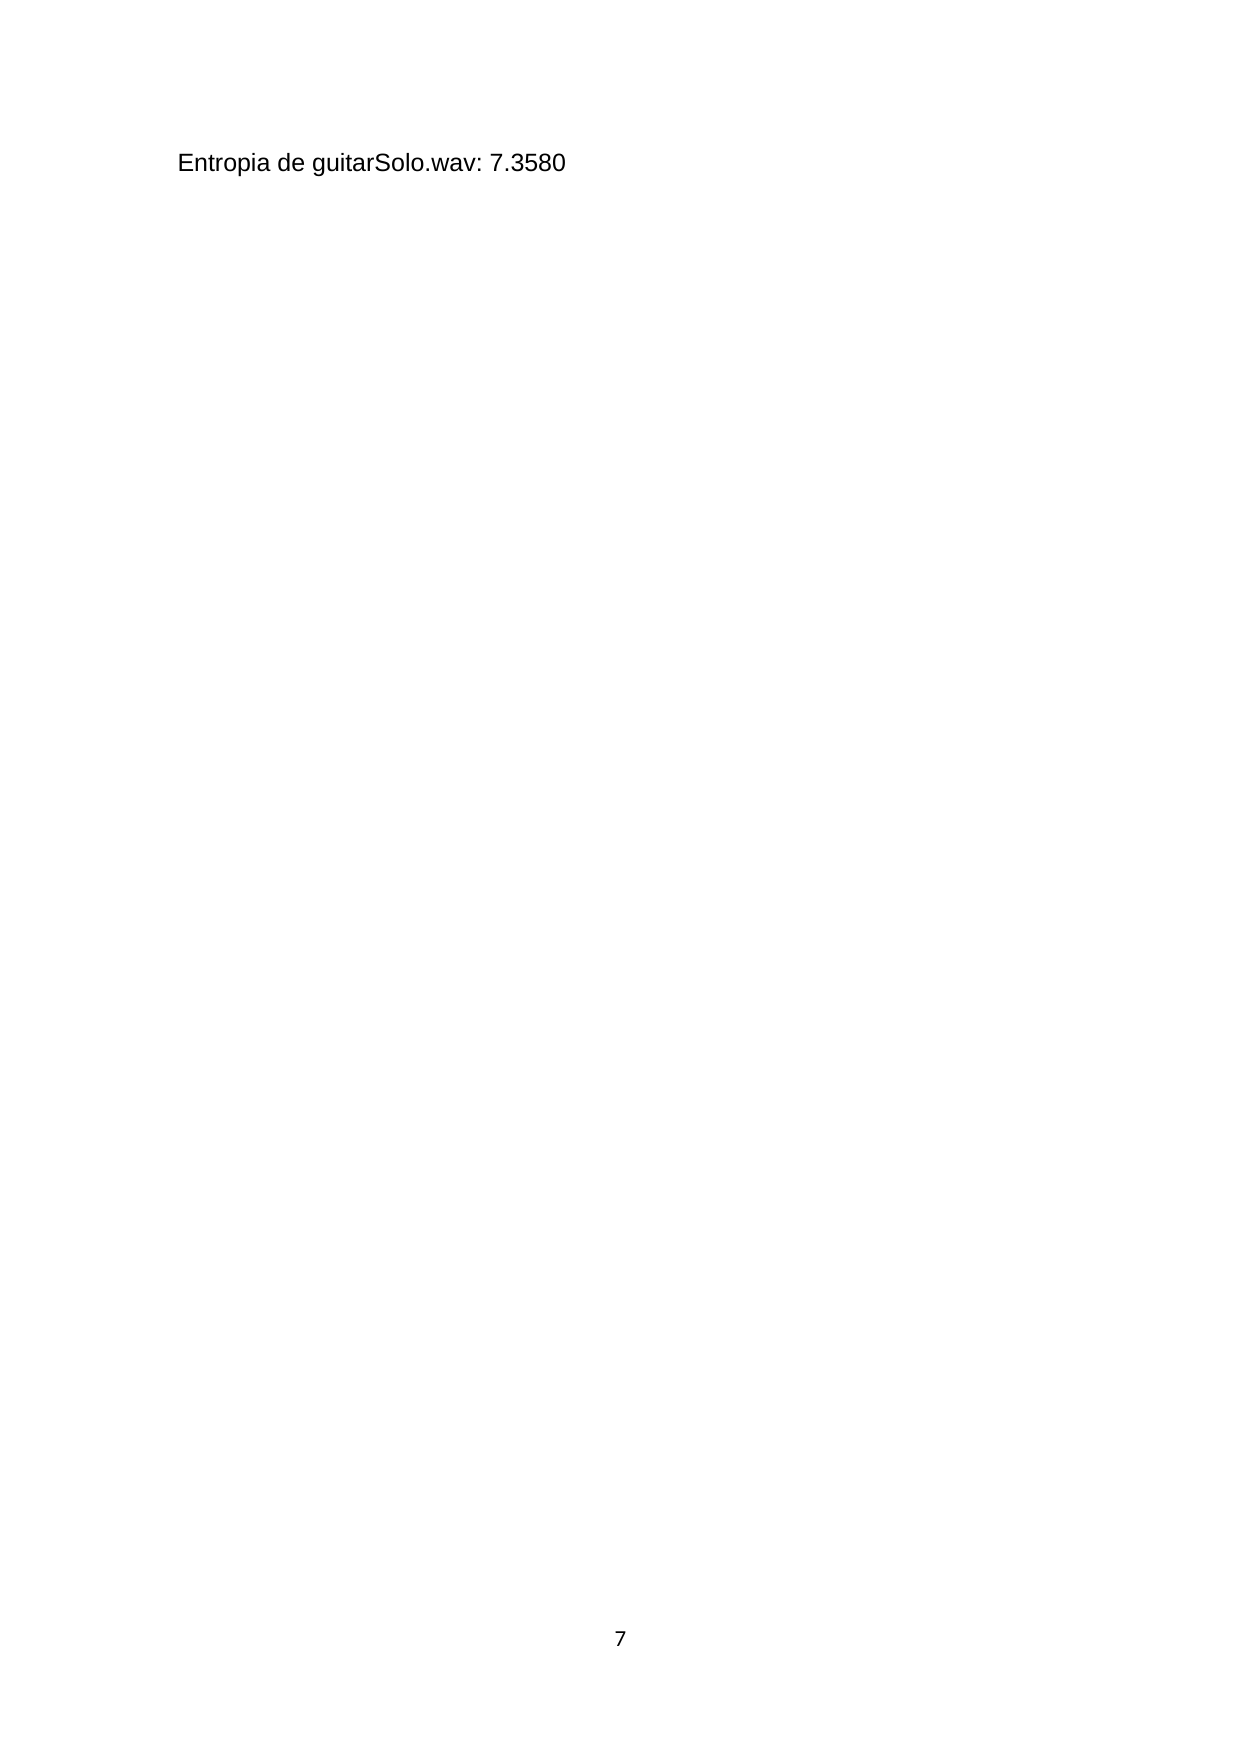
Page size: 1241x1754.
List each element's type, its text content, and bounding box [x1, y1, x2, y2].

text Entropia de guitarSolo.wav: 7.3580 [177, 148, 1063, 176]
